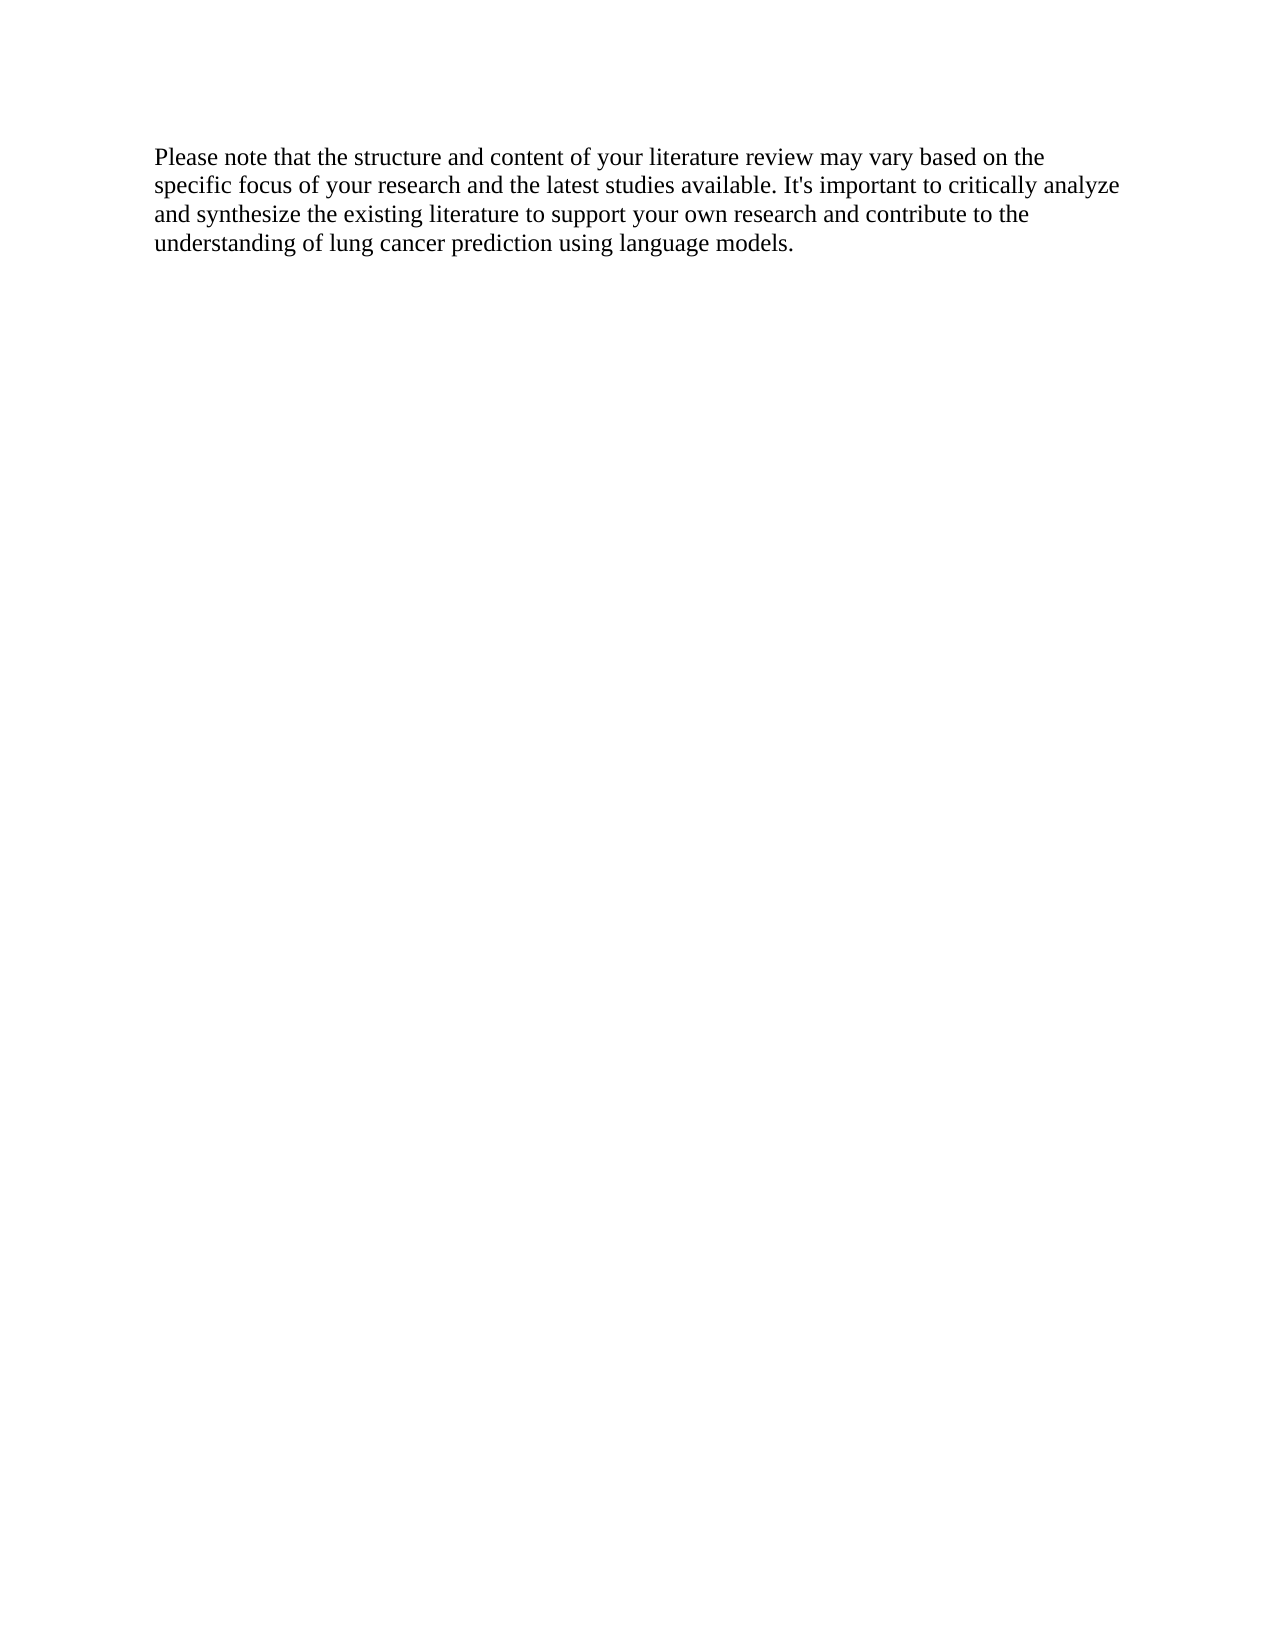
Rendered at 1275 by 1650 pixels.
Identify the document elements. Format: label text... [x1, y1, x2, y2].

text Please note that the structure and content of your literature review may vary based on the specific focus of your research and the latest studies available. It's important to critically analyze and synthesize the existing literature to support your own research and contribute to the understanding of lung cancer prediction using language models. [154, 142, 1123, 257]
